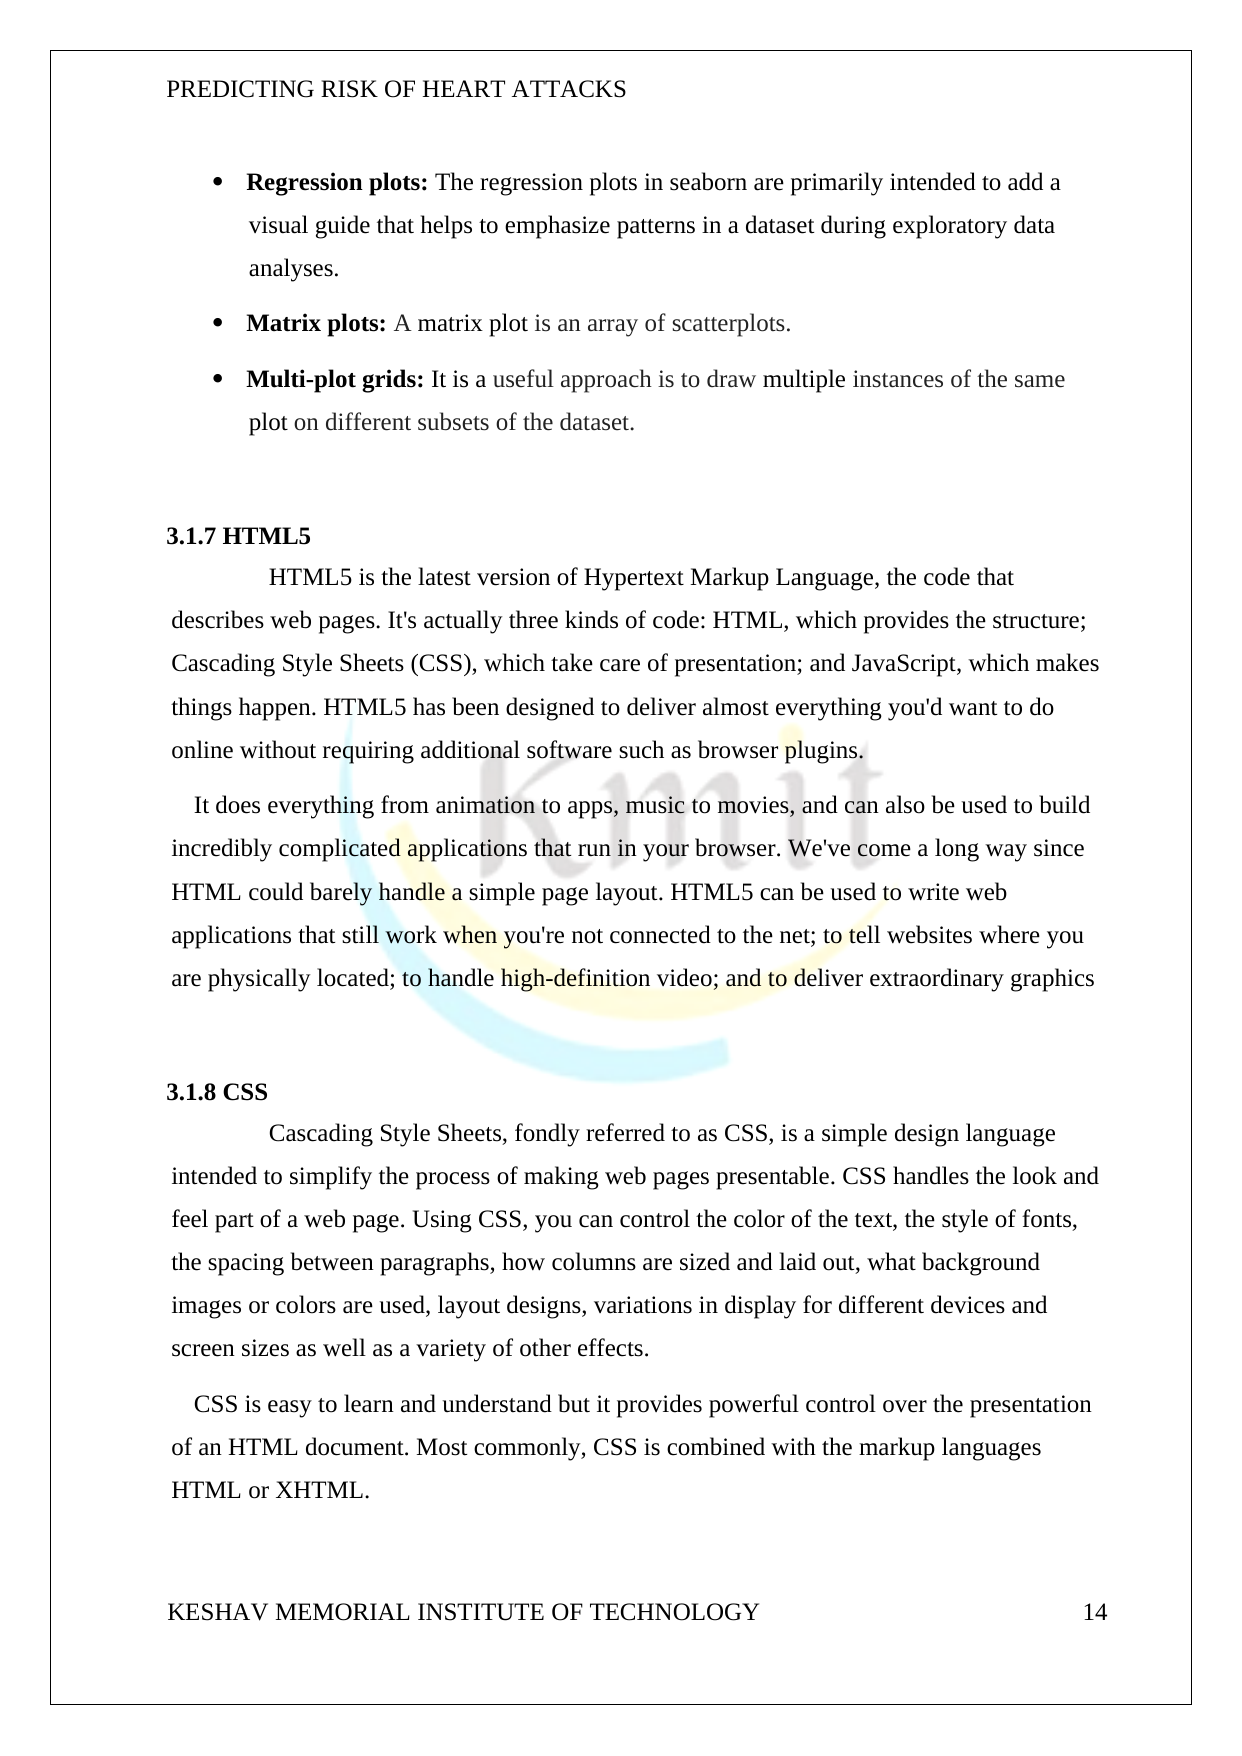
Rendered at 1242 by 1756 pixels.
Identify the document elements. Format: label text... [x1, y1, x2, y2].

text It does everything from animation to apps, music to movies, and can also be used to build incredibly complicated applications that run in your browser. We've come a long way since HTML could barely handle a simple page layout. HTML5 can be used to write web applications that still work when you're not connected to the net; to tell websites where you are physically located; to handle high-definition video; and to deliver extraordinary graphics [171, 790, 1106, 992]
subtitle CSS [166, 1077, 1133, 1105]
list Regression plots: The regression plots in seaborn are primarily intended to add a visual guide that helps to emphasize patterns in a dataset during exploratory data analyses. [213, 167, 1098, 282]
list Matrix plots: A matrix plot is an array of scatterplots. [213, 308, 1098, 337]
text Cascading Style Sheets, fondly referred to as CSS, is a simple design language intended to simplify the process of making web pages presentable. CSS handles the look and feel part of a web page. Using CSS, you can control the color of the text, the style of fonts, the spacing between paragraphs, how columns are sized and laid out, what background images or colors are used, layout designs, variations in display for different devices and screen sizes as well as a variety of other effects. [171, 1118, 1106, 1362]
list Multi-plot grids: It is a useful approach is to draw multiple instances of the same plot on different subsets of the dataset. [213, 364, 1098, 436]
subtitle HTML5 [166, 521, 1133, 550]
text CSS is easy to learn and understand but it provides powerful control over the presentation of an HTML document. Most commonly, CSS is combined with the markup languages HTML or XHTML. [171, 1389, 1106, 1504]
text HTML5 is the latest version of Hypertext Markup Language, the code that describes web pages. It's actually three kinds of code: HTML, which provides the structure; Cascading Style Sheets (CSS), which take care of presentation; and JavaScript, which makes things happen. HTML5 has been designed to deliver almost everything you'd want to do online without requiring additional software such as browser plugins. [171, 562, 1106, 763]
